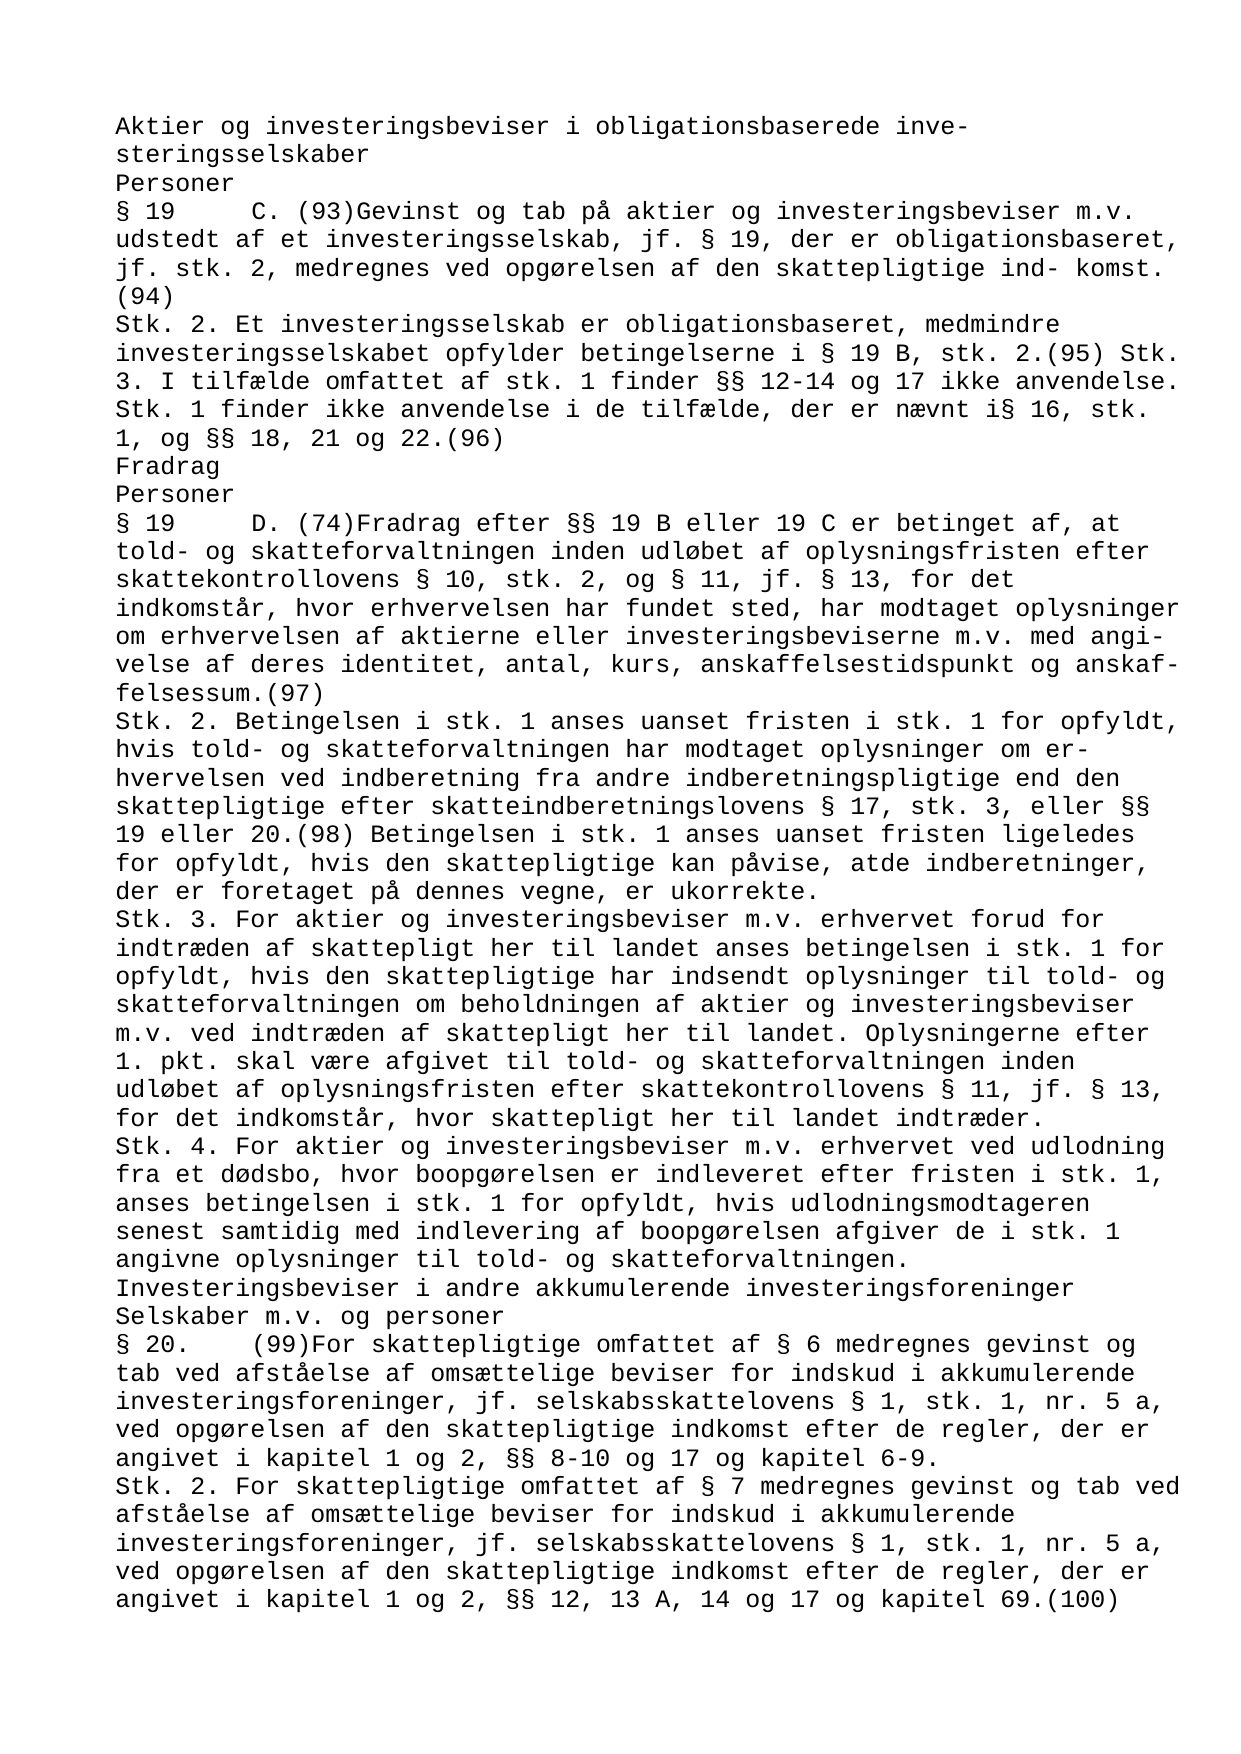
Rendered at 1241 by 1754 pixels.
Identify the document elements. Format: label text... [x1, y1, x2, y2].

text § 19 D. (74)Fradrag efter §§ 19 B eller 19 C er betinget af, at told- og skatteforvaltningen inden udløbet af oplysningsfristen efter skattekontrollovens § 10, stk. 2, og § 11, jf. § 13, for det indkomstår, hvor erhvervelsen har fundet sted, har modtaget oplysninger om erhvervelsen af aktierne eller investeringsbeviserne m.v. med angivelse af deres identitet, antal, kurs, anskaffelsestidspunkt og anskaf- felsessum.(97) [115, 510, 1186, 708]
text Selskaber m.v. og personer [115, 1303, 1186, 1332]
text Investeringsbeviser i andre akkumulerende investeringsforeninger [115, 1275, 1186, 1303]
text Fradrag [115, 453, 1186, 482]
text Stk. 2. Betingelsen i stk. 1 anses uanset fristen i stk. 1 for opfyldt, hvis told- og skatteforvaltningen har modtaget oplysninger om erhvervelsen ved indberetning fra andre indberetningspligtige end den skattepligtige efter skatteindberetningslovens § 17, stk. 3, eller §§ 19 eller 20.(98) Betingelsen i stk. 1 anses uanset fristen ligeledes for opfyldt, hvis den skattepligtige kan påvise, atde indberetninger, der er foretaget på dennes vegne, er ukorrekte. [115, 708, 1186, 907]
text § 19 C. (93)Gevinst og tab på aktier og investeringsbeviser m.v. udstedt af et investeringsselskab, jf. § 19, der er obligationsbaseret, jf. stk. 2, medregnes ved opgørelsen af den skattepligtige ind- komst.(94) [115, 198, 1186, 312]
text Stk. 2. For skattepligtige omfattet af § 7 medregnes gevinst og tab ved afståelse af omsættelige beviser for indskud i akkumulerende investeringsforeninger, jf. selskabsskattelovens § 1, stk. 1, nr. 5 a, ved opgørelsen af den skattepligtige indkomst efter de regler, der er angivet i kapitel 1 og 2, §§ 12, 13 A, 14 og 17 og kapitel 69.(100) [115, 1473, 1186, 1615]
text Stk. 4. For aktier og investeringsbeviser m.v. erhvervet ved udlodning fra et dødsbo, hvor boopgørelsen er indleveret efter fristen i stk. 1, anses betingelsen i stk. 1 for opfyldt, hvis udlodningsmodtageren senest samtidig med indlevering af boopgørelsen afgiver de i stk. 1 angivne oplysninger til told- og skatteforvaltningen. [115, 1133, 1186, 1275]
text Stk. 2. Et investeringsselskab er obligationsbaseret, medmindre investeringsselskabet opfylder betingelserne i § 19 B, stk. 2.(95) Stk. 3. I tilfælde omfattet af stk. 1 finder §§ 12-14 og 17 ikke anvendelse. Stk. 1 finder ikke anvendelse i de tilfælde, der er nævnt i§ 16, stk. 1, og §§ 18, 21 og 22.(96) [115, 312, 1186, 453]
text Aktier og investeringsbeviser i obligationsbaserede investeringsselskaber [115, 113, 1186, 170]
text § 20. (99)For skattepligtige omfattet af § 6 medregnes gevinst og tab ved afståelse af omsættelige beviser for indskud i akkumulerende investeringsforeninger, jf. selskabsskattelovens § 1, stk. 1, nr. 5 a, ved opgørelsen af den skattepligtige indkomst efter de regler, der er angivet i kapitel 1 og 2, §§ 8-10 og 17 og kapitel 6-9. [115, 1332, 1186, 1473]
text Personer [115, 482, 1186, 510]
text Personer [115, 170, 1186, 198]
text Stk. 3. For aktier og investeringsbeviser m.v. erhvervet forud for indtræden af skattepligt her til landet anses betingelsen i stk. 1 for opfyldt, hvis den skattepligtige har indsendt oplysninger til told- og skatteforvaltningen om beholdningen af aktier og investeringsbeviser m.v. ved indtræden af skattepligt her til landet. Oplysningerne efter 1. pkt. skal være afgivet til told- og skatteforvaltningen inden udløbet af oplysningsfristen efter skattekontrollovens § 11, jf. § 13, for det indkomstår, hvor skattepligt her til landet indtræder. [115, 907, 1186, 1133]
